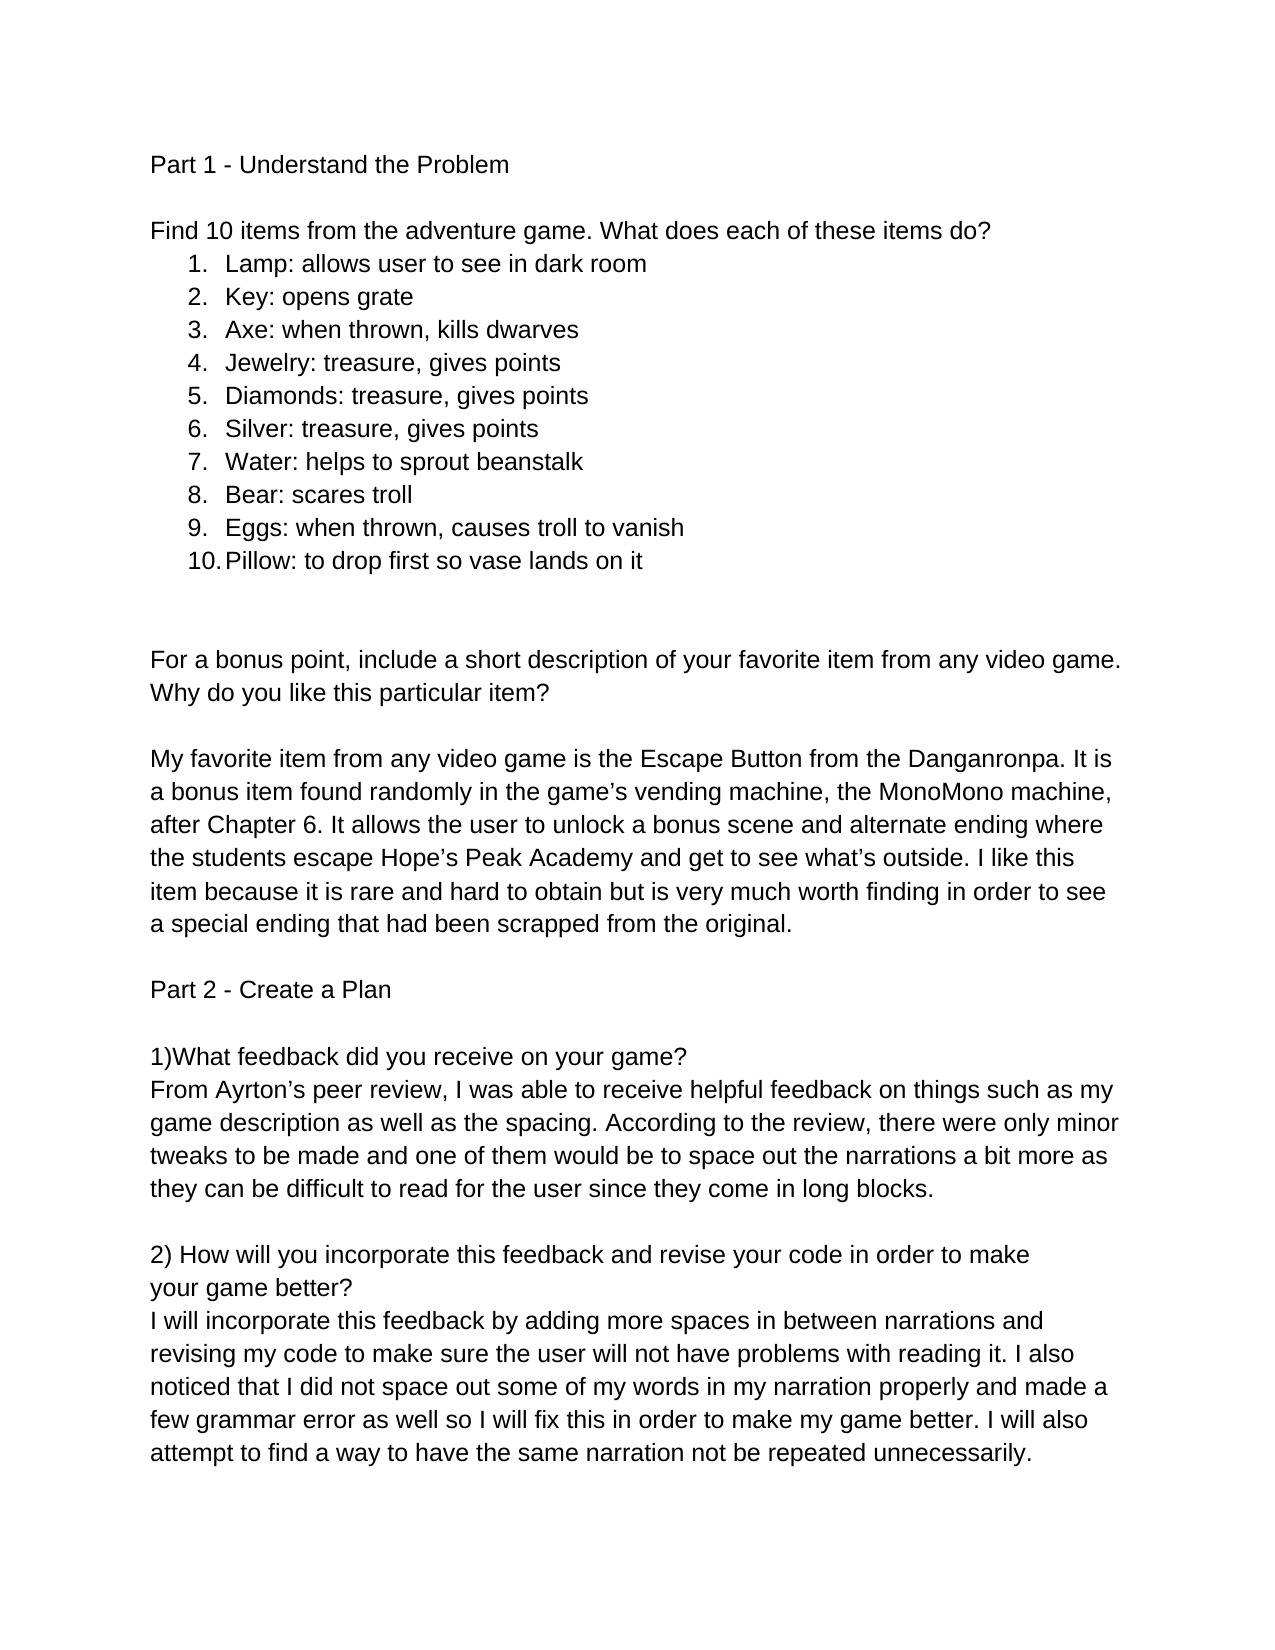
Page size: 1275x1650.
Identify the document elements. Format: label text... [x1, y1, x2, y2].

list Axe: when thrown, kills dwarves [187, 315, 1125, 344]
list Bear: scares troll [187, 480, 1125, 509]
list Pillow: to drop first so vase lands on it [187, 546, 1125, 575]
text I will incorporate this feedback by adding more spaces in between narrations and revising my code to make sure the user will not have problems with reading it. I also noticed that I did not space out some of my words in my narration properly and made a few grammar error as well so I will fix this in order to make my game better. I will also attempt to find a way to have the same narration not be repeated unnecessarily. [150, 1306, 1125, 1467]
list Silver: treasure, gives points [187, 414, 1125, 443]
list Key: opens grate [187, 282, 1125, 311]
text Find 10 items from the adventure game. What does each of these items do? [150, 216, 1125, 245]
text From Ayrton’s peer review, I was able to receive helpful feedback on things such as my game description as well as the spacing. According to the review, there were only minor tweaks to be made and one of them would be to space out the narrations a bit more as they can be difficult to read for the user since they come in long blocks. [150, 1074, 1125, 1202]
list Diamonds: treasure, gives points [187, 381, 1125, 410]
text your game better? [150, 1273, 1125, 1301]
text Part 2 - Create a Plan [150, 976, 1125, 1004]
text 2) How will you incorporate this feedback and revise your code in order to make [150, 1240, 1125, 1268]
list Jewelry: treasure, gives points [187, 348, 1125, 377]
text My favorite item from any video game is the Escape Button from the Danganronpa. It is a bonus item found randomly in the game’s vending machine, the MonoMono machine, after Chapter 6. It allows the user to unlock a bonus scene and alternate ending where the students escape Hope’s Peak Academy and get to see what’s outside. I like this item because it is rare and hard to obtain but is very much worth finding in order to see a special ending that had been scrapped from the original. [150, 744, 1125, 938]
list Lamp: allows user to see in dark room [187, 249, 1125, 278]
text Part 1 - Understand the Problem [150, 150, 1125, 179]
list Eggs: when thrown, causes troll to vanish [187, 513, 1125, 542]
list Water: helps to sprout beanstalk [187, 447, 1125, 476]
text For a bonus point, include a short description of your favorite item from any video game. Why do you like this particular item? [150, 645, 1125, 707]
text 1)What feedback did you receive on your game? [150, 1042, 1125, 1070]
